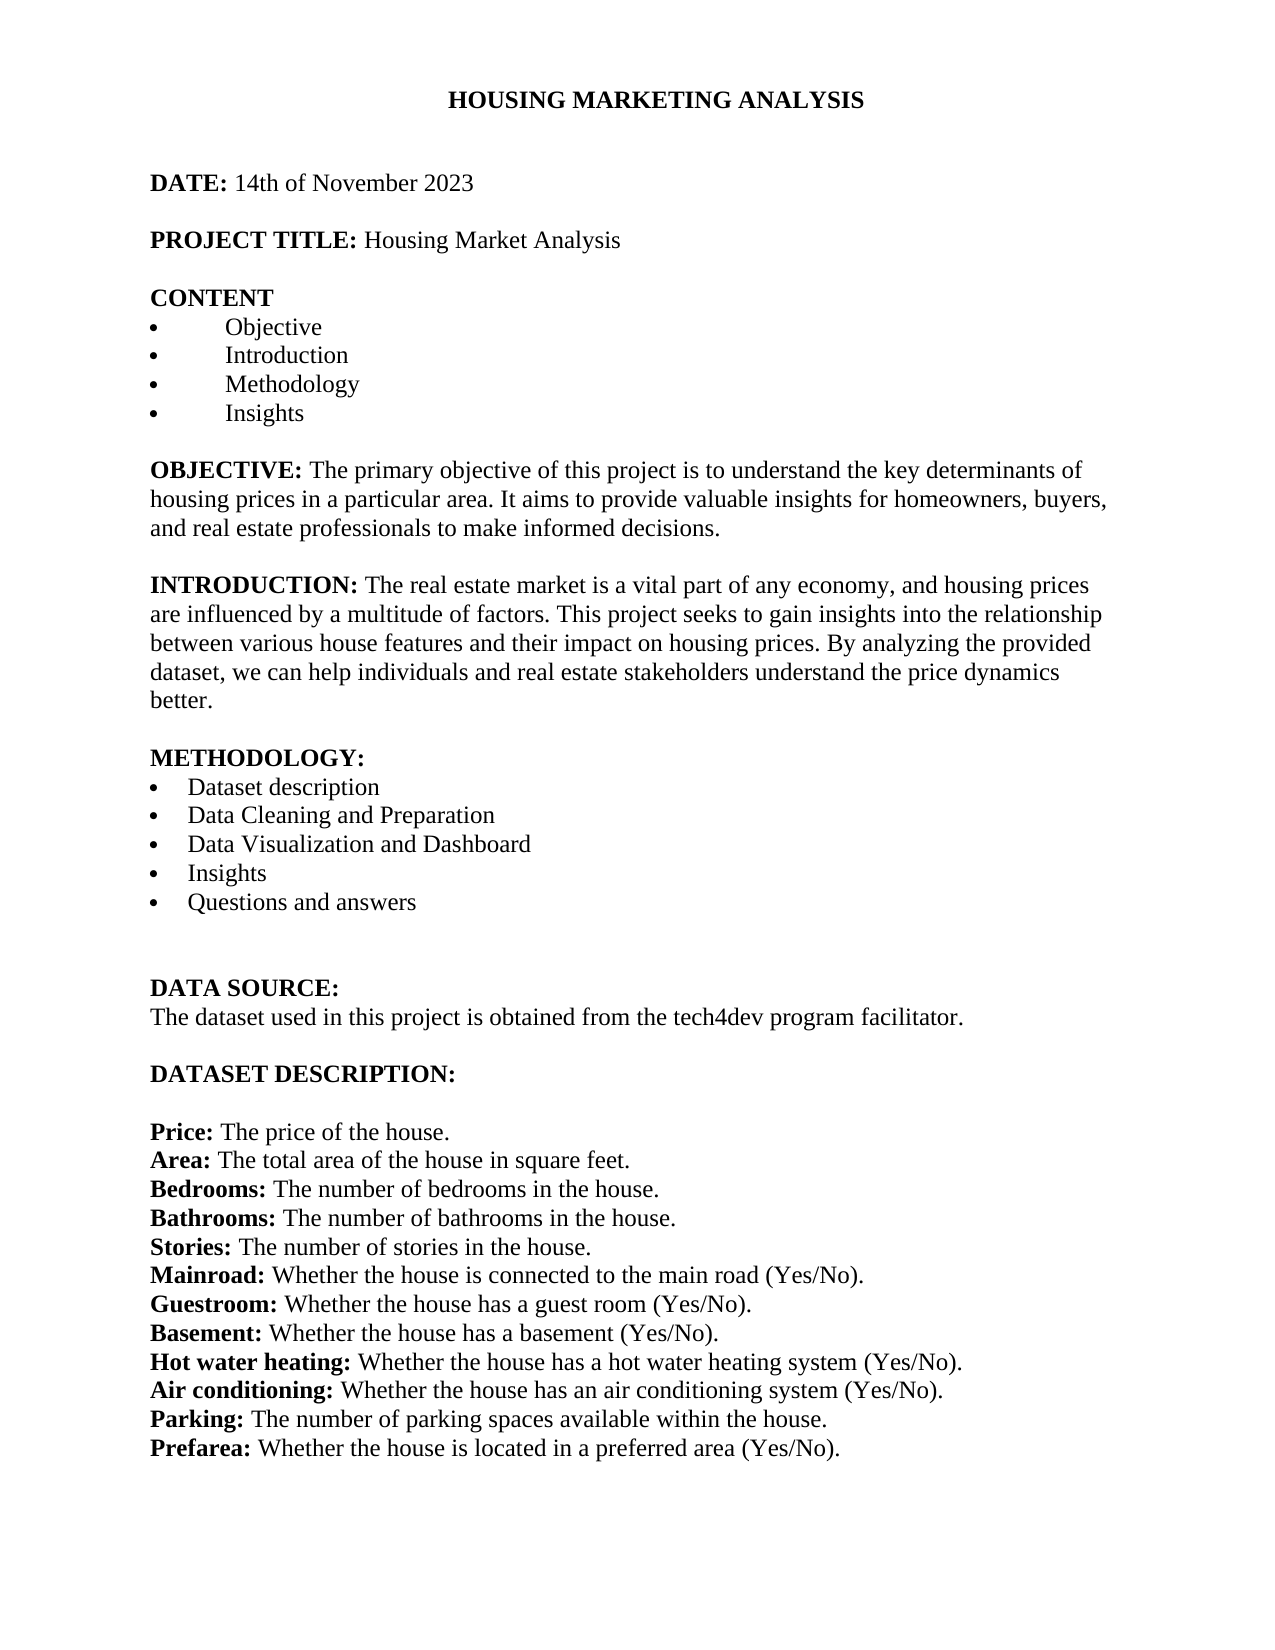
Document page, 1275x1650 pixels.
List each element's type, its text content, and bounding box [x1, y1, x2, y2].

list Dataset description [150, 772, 1125, 801]
list Insights [150, 398, 1125, 427]
text DATA SOURCE: [150, 973, 1125, 1002]
list Data Cleaning and Preparation [150, 801, 1125, 829]
text DATASET DESCRIPTION: [150, 1059, 1125, 1088]
text METHODOLOGY: [150, 743, 1125, 772]
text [150, 1117, 1125, 1462]
text HOUSING MARKETING ANALYSIS [187, 85, 1125, 114]
list Data Visualization and Dashboard [150, 829, 1125, 858]
text PROJECT TITLE: Housing Market Analysis [150, 226, 1125, 254]
text INTRODUCTION: The real estate market is a vital part of any economy, and housing prices are influenced by a multitude of factors. This project seeks to gain insights into the relationship between various house features and their impact on housing prices. By analyzing the provided dataset, we can help individuals and real estate stakeholders understand the price dynamics better. [150, 571, 1125, 714]
text OBJECTIVE: The primary objective of this project is to understand the key determinants of housing prices in a particular area. It aims to provide valuable insights for homeowners, buyers, and real estate professionals to make informed decisions. [150, 456, 1125, 542]
text The dataset used in this project is obtained from the tech4dev program facilitator. [150, 1002, 1125, 1031]
list Methodology [150, 369, 1125, 398]
text CONTENT [150, 283, 1125, 312]
text DATE: 14th of November 2023 [150, 168, 1125, 197]
list Insights [150, 858, 1125, 887]
list Questions and answers [150, 887, 1125, 916]
list Objective [150, 312, 1125, 341]
list Introduction [150, 341, 1125, 369]
